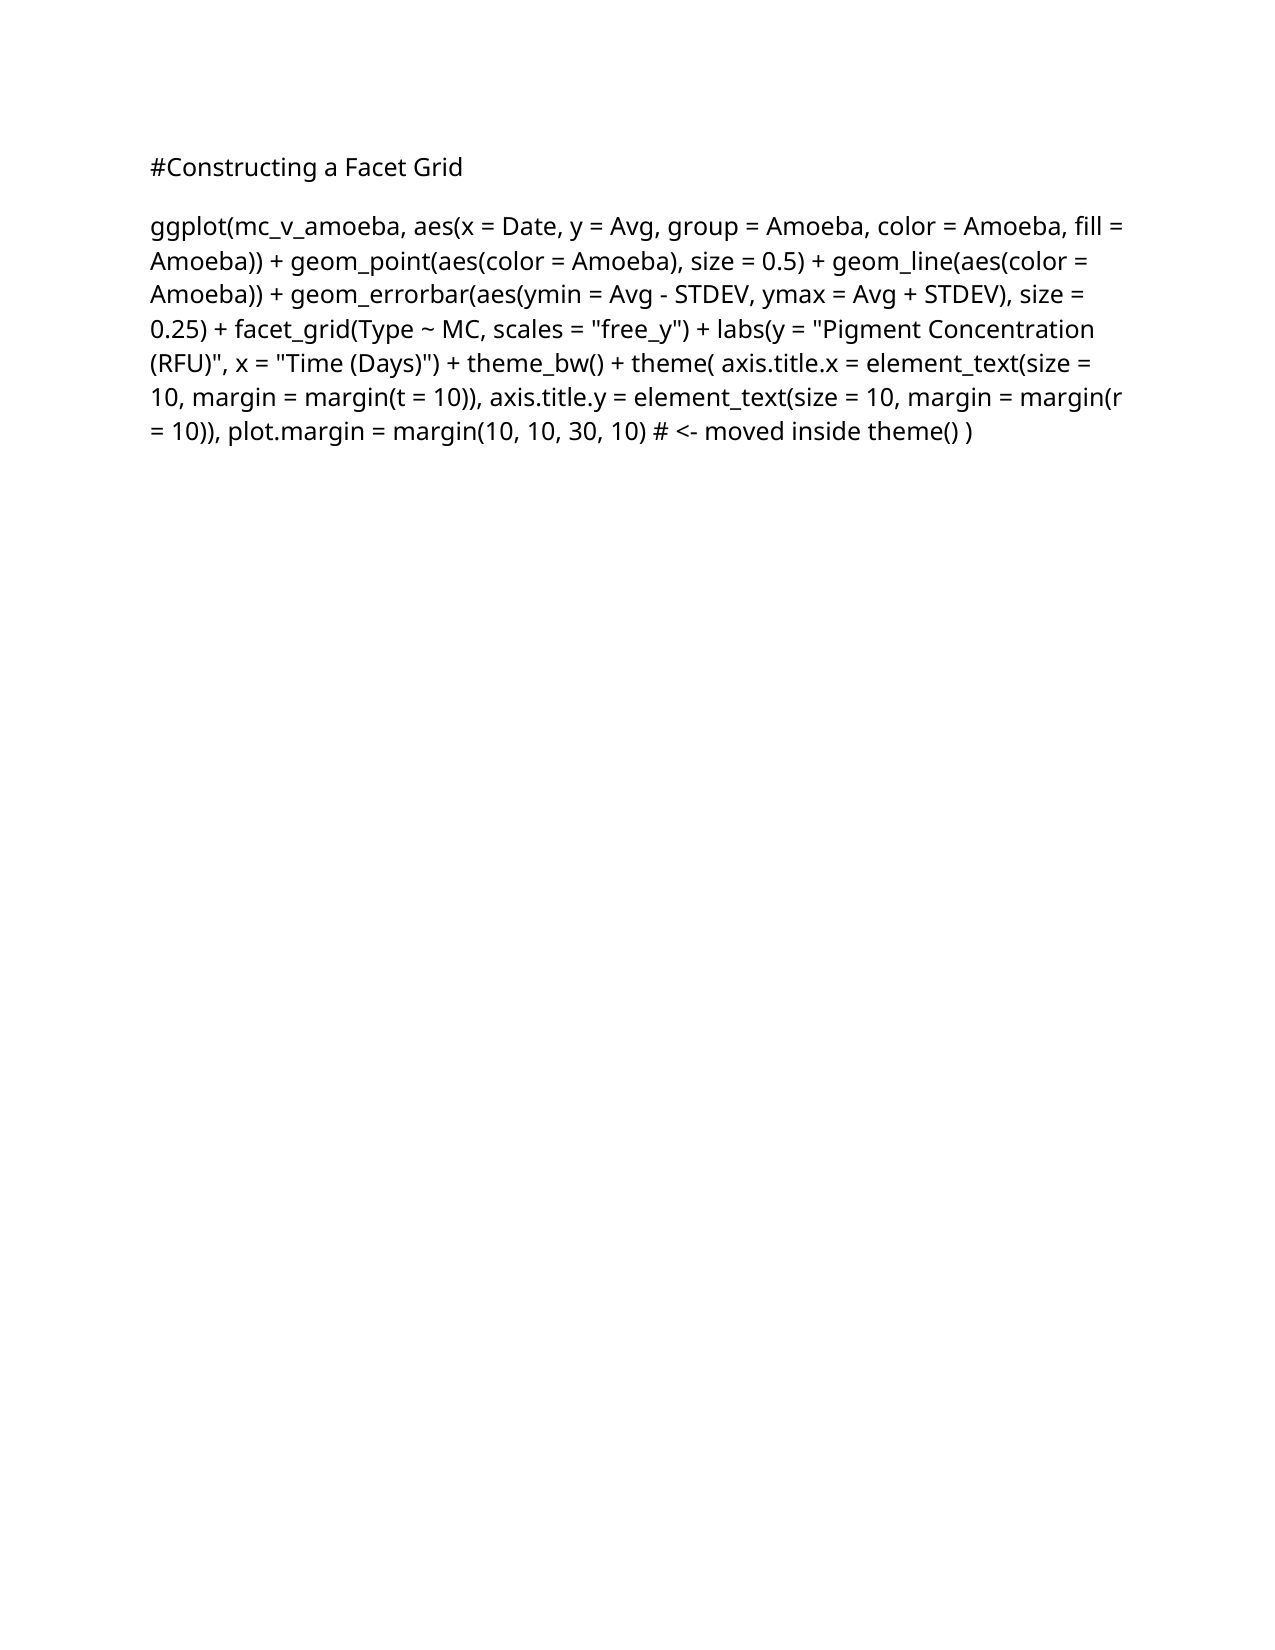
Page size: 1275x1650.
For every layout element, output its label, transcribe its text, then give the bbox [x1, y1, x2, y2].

text ggplot(mc_v_amoeba, aes(x = Date, y = Avg, group = Amoeba, color = Amoeba, fill = Amoeba)) + geom_point(aes(color = Amoeba), size = 0.5) + geom_line(aes(color = Amoeba)) + geom_errorbar(aes(ymin = Avg - STDEV, ymax = Avg + STDEV), size = 0.25) + facet_grid(Type ~ MC, scales = "free_y") + labs(y = "Pigment Concentration (RFU)", x = "Time (Days)") + theme_bw() + theme( axis.title.x = element_text(size = 10, margin = margin(t = 10)), axis.title.y = element_text(size = 10, margin = margin(r = 10)), plot.margin = margin(10, 10, 30, 10) # <- moved inside theme() ) [150, 209, 1125, 447]
text #Constructing a Facet Grid [150, 150, 1125, 184]
